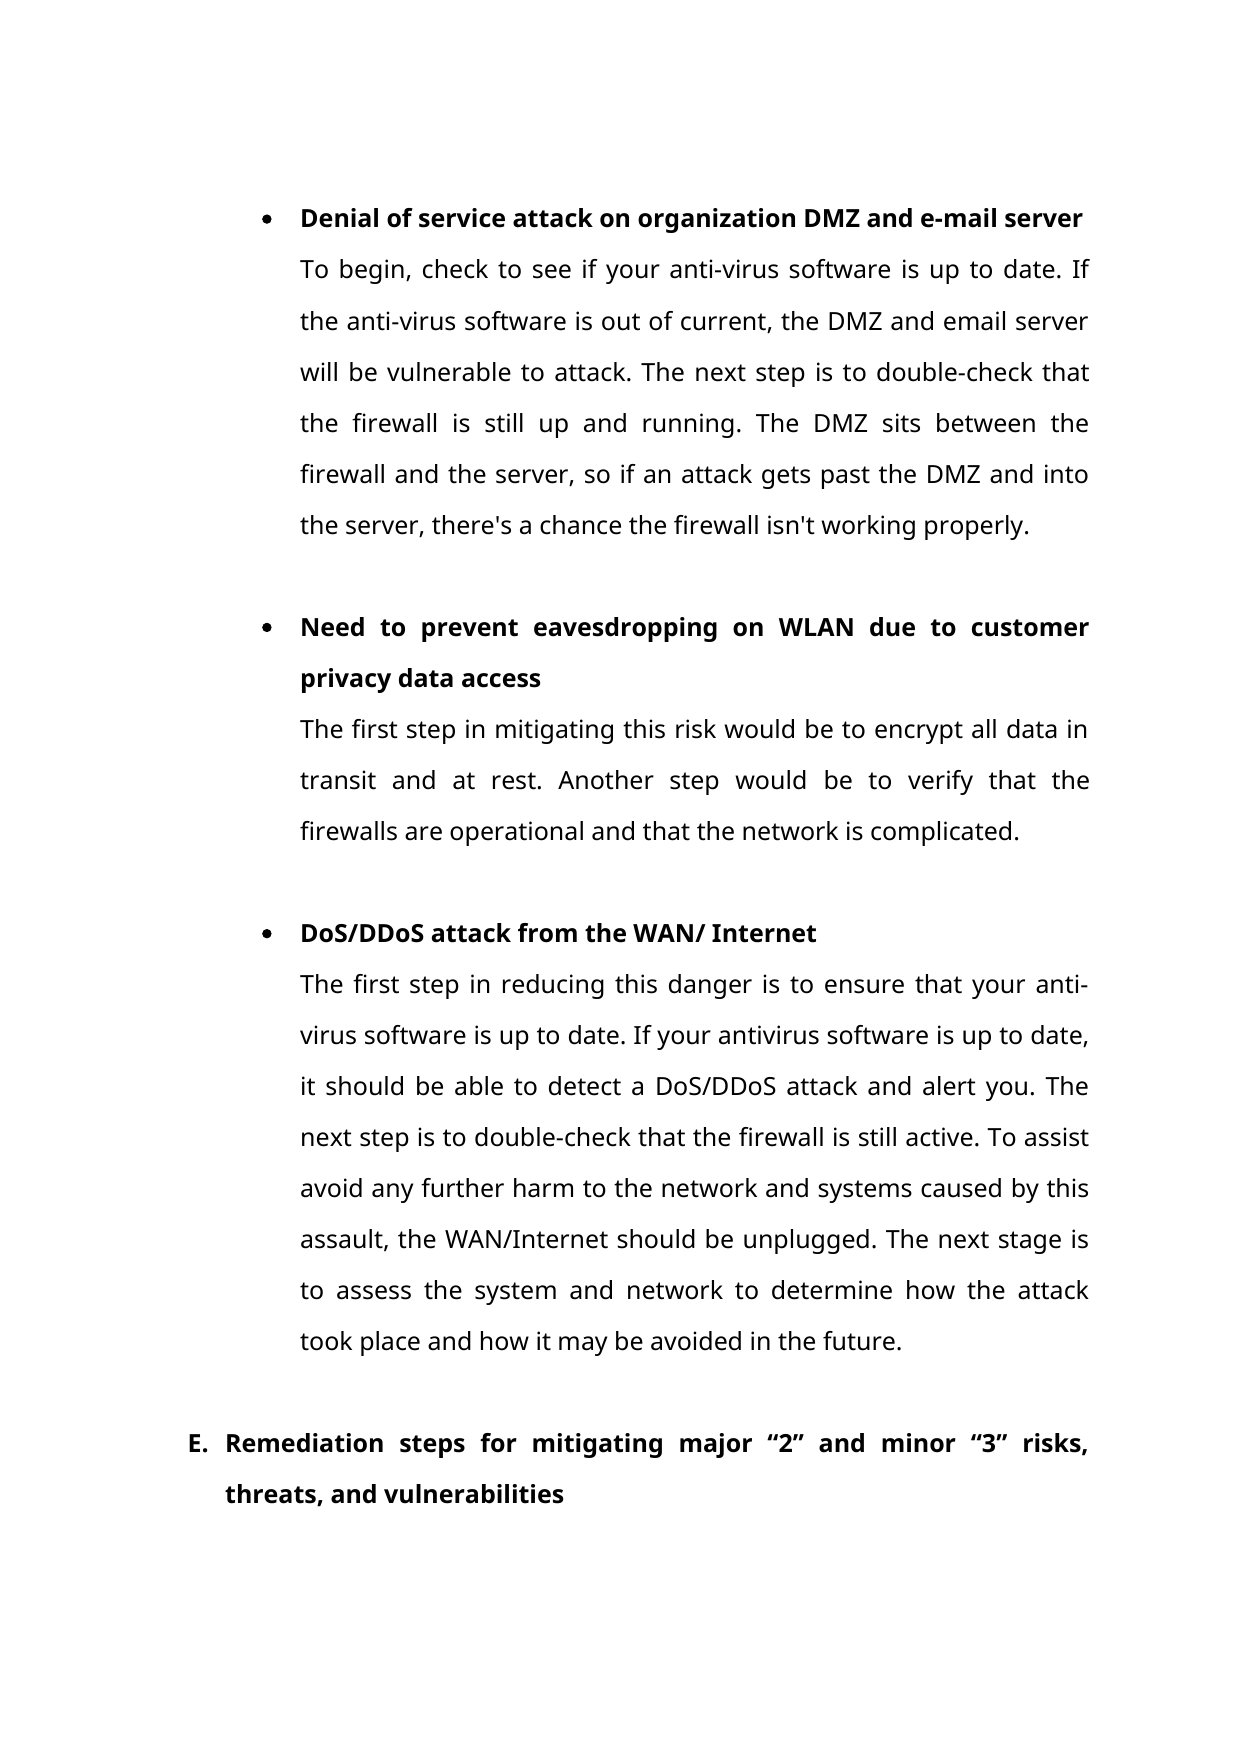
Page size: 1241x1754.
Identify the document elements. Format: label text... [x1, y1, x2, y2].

list Denial of service attack on organization DMZ and e-mail server [262, 201, 1090, 235]
list The first step in reducing this danger is to ensure that your anti-virus software is up to date. If your antivirus software is up to date, it should be able to detect a DoS/DDoS attack and alert you. The next step is to double-check that the firewall is still active. To assist avoid any further harm to the network and systems caused by this assault, the WAN/Internet should be unplugged. The next stage is to assess the system and network to determine how the attack took place and how it may be avoided in the future. [300, 967, 1090, 1358]
list Need to prevent eavesdropping on WLAN due to customer privacy data access [262, 609, 1090, 694]
list To begin, check to see if your anti-virus software is up to date. If the anti-virus software is out of current, the DMZ and email server will be vulnerable to attack. The next step is to double-check that the firewall is still up and running. The DMZ sits between the firewall and the server, so if an attack gets past the DMZ and into the server, there's a chance the firewall isn't working properly. [300, 252, 1090, 541]
list Remediation steps for mitigating major “2” and minor “3” risks, threats, and vulnerabilities [187, 1426, 1090, 1511]
list DoS/DDoS attack from the WAN/ Internet [262, 916, 1090, 950]
list The first step in mitigating this risk would be to encrypt all data in transit and at rest. Another step would be to verify that the firewalls are operational and that the network is complicated. [300, 711, 1090, 848]
